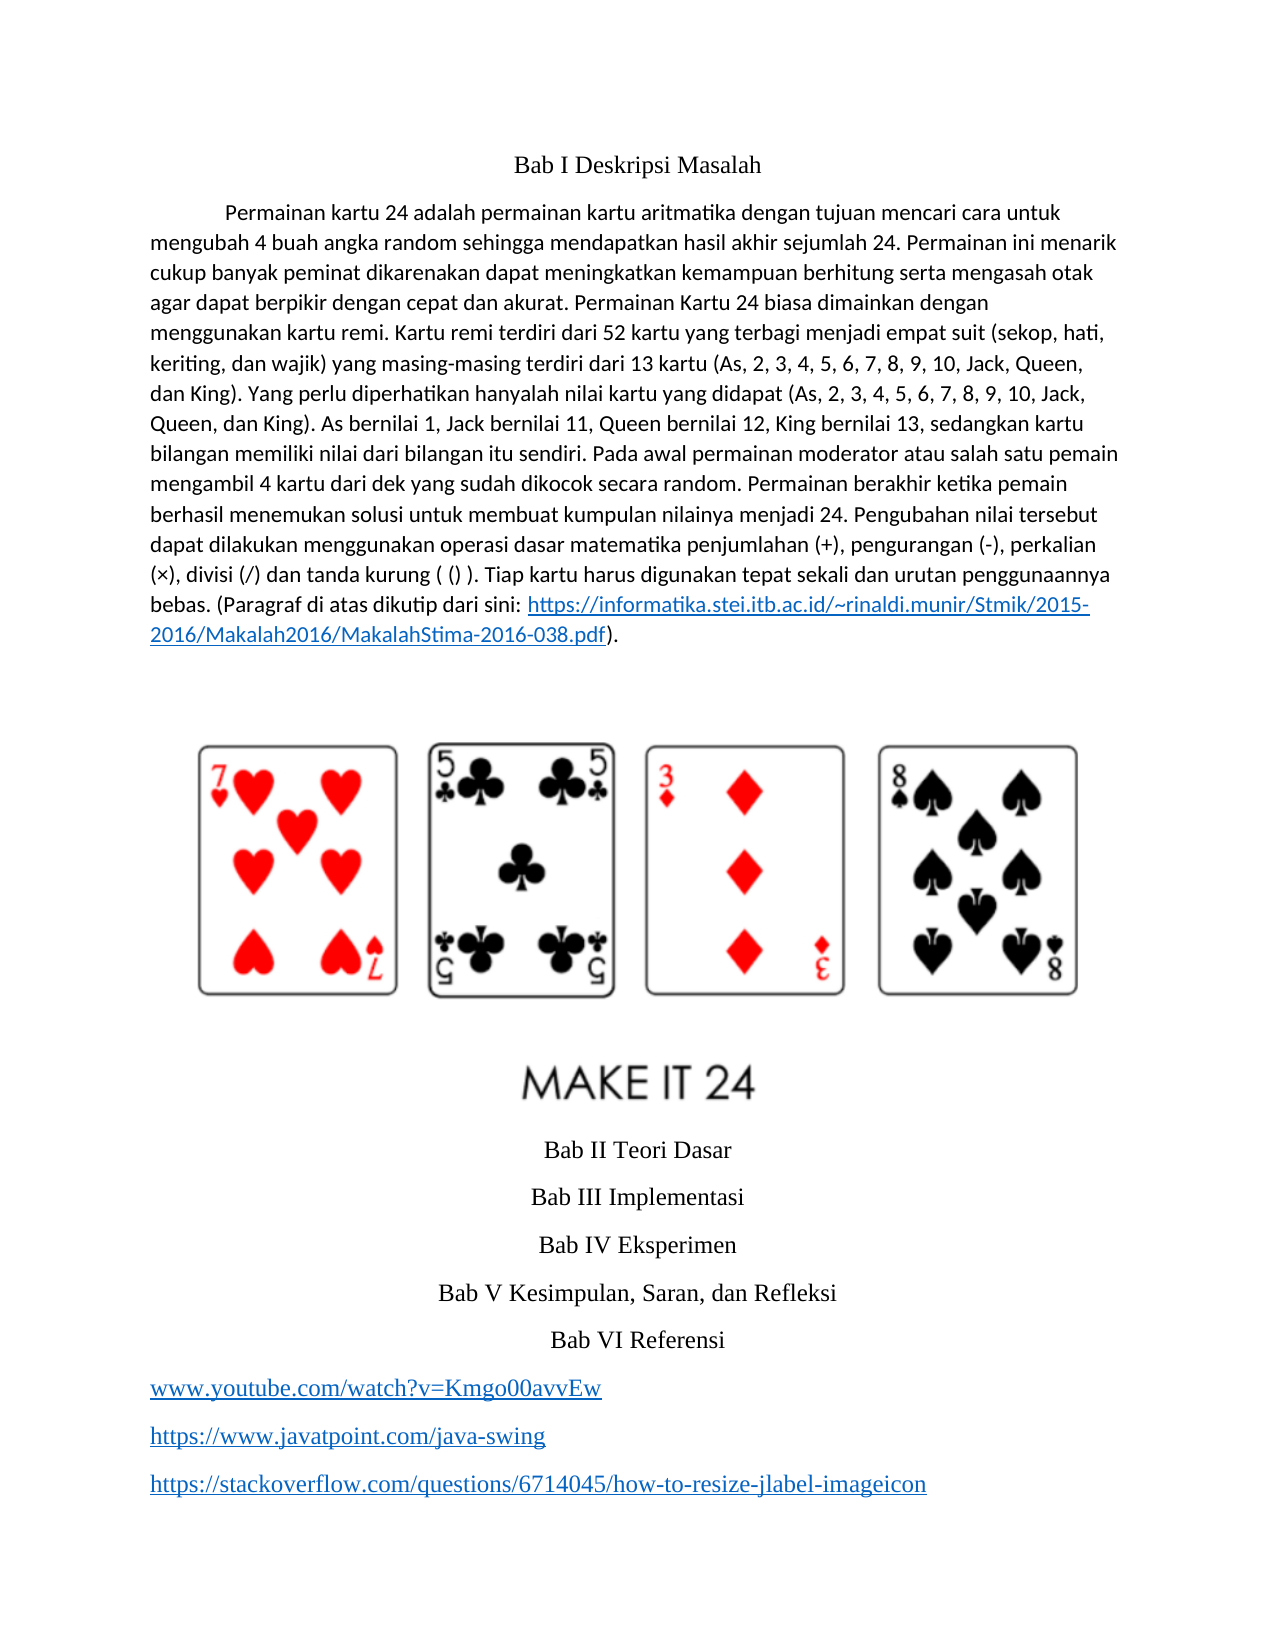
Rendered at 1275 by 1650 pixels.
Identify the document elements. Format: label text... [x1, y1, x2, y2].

picture [150, 697, 1125, 1116]
text Bab II Teori Dasar [150, 1135, 1125, 1163]
text Bab III Implementasi [150, 1182, 1125, 1211]
text Bab IV Eksperimen [150, 1230, 1125, 1259]
text Permainan kartu 24 adalah permainan kartu aritmatika dengan tujuan mencari cara untuk mengubah 4 buah angka random sehingga mendapatkan hasil akhir sejumlah 24. Permainan ini menarik cukup banyak peminat dikarenakan dapat meningkatkan kemampuan berhitung serta mengasah otak agar dapat berpikir dengan cepat dan akurat. Permainan Kartu 24 biasa dimainkan dengan menggunakan kartu remi. Kartu remi terdiri dari 52 kartu yang terbagi menjadi empat suit (sekop, hati, keriting, dan wajik) yang masing-masing terdiri dari 13 kartu (As, 2, 3, 4, 5, 6, 7, 8, 9, 10, Jack, Queen, dan King). Yang perlu diperhatikan hanyalah nilai kartu yang didapat (As, 2, 3, 4, 5, 6, 7, 8, 9, 10, Jack, Queen, dan King). As bernilai 1, Jack bernilai 11, Queen bernilai 12, King bernilai 13, sedangkan kartu bilangan memiliki nilai dari bilangan itu sendiri. Pada awal permainan moderator atau salah satu pemain mengambil 4 kartu dari dek yang sudah dikocok secara random. Permainan berakhir ketika pemain berhasil menemukan solusi untuk membuat kumpulan nilainya menjadi 24. Pengubahan nilai tersebut dapat dilakukan menggunakan operasi dasar matematika penjumlahan (+), pengurangan (-), perkalian (×), divisi (/) dan tanda kurung ( () ). Tiap kartu harus digunakan tepat sekali dan urutan penggunaannya bebas. (Paragraf di atas dikutip dari sini: https://informatika.stei.itb.ac.id/~rinaldi.munir/Stmik/2015-2016/Makalah2016/MakalahStima-2016-038.pdf). [150, 198, 1125, 649]
text Bab I Deskripsi Masalah [150, 150, 1125, 179]
text Bab V Kesimpulan, Saran, dan Refleksi [150, 1278, 1125, 1307]
text https://www.javatpoint.com/java-swing [150, 1421, 1125, 1450]
text Bab VI Referensi [150, 1326, 1125, 1354]
text https://stackoverflow.com/questions/6714045/how-to-resize-jlabel-imageicon [150, 1469, 1125, 1497]
text www.youtube.com/watch?v=Kmgo00avvEw [150, 1373, 1125, 1402]
